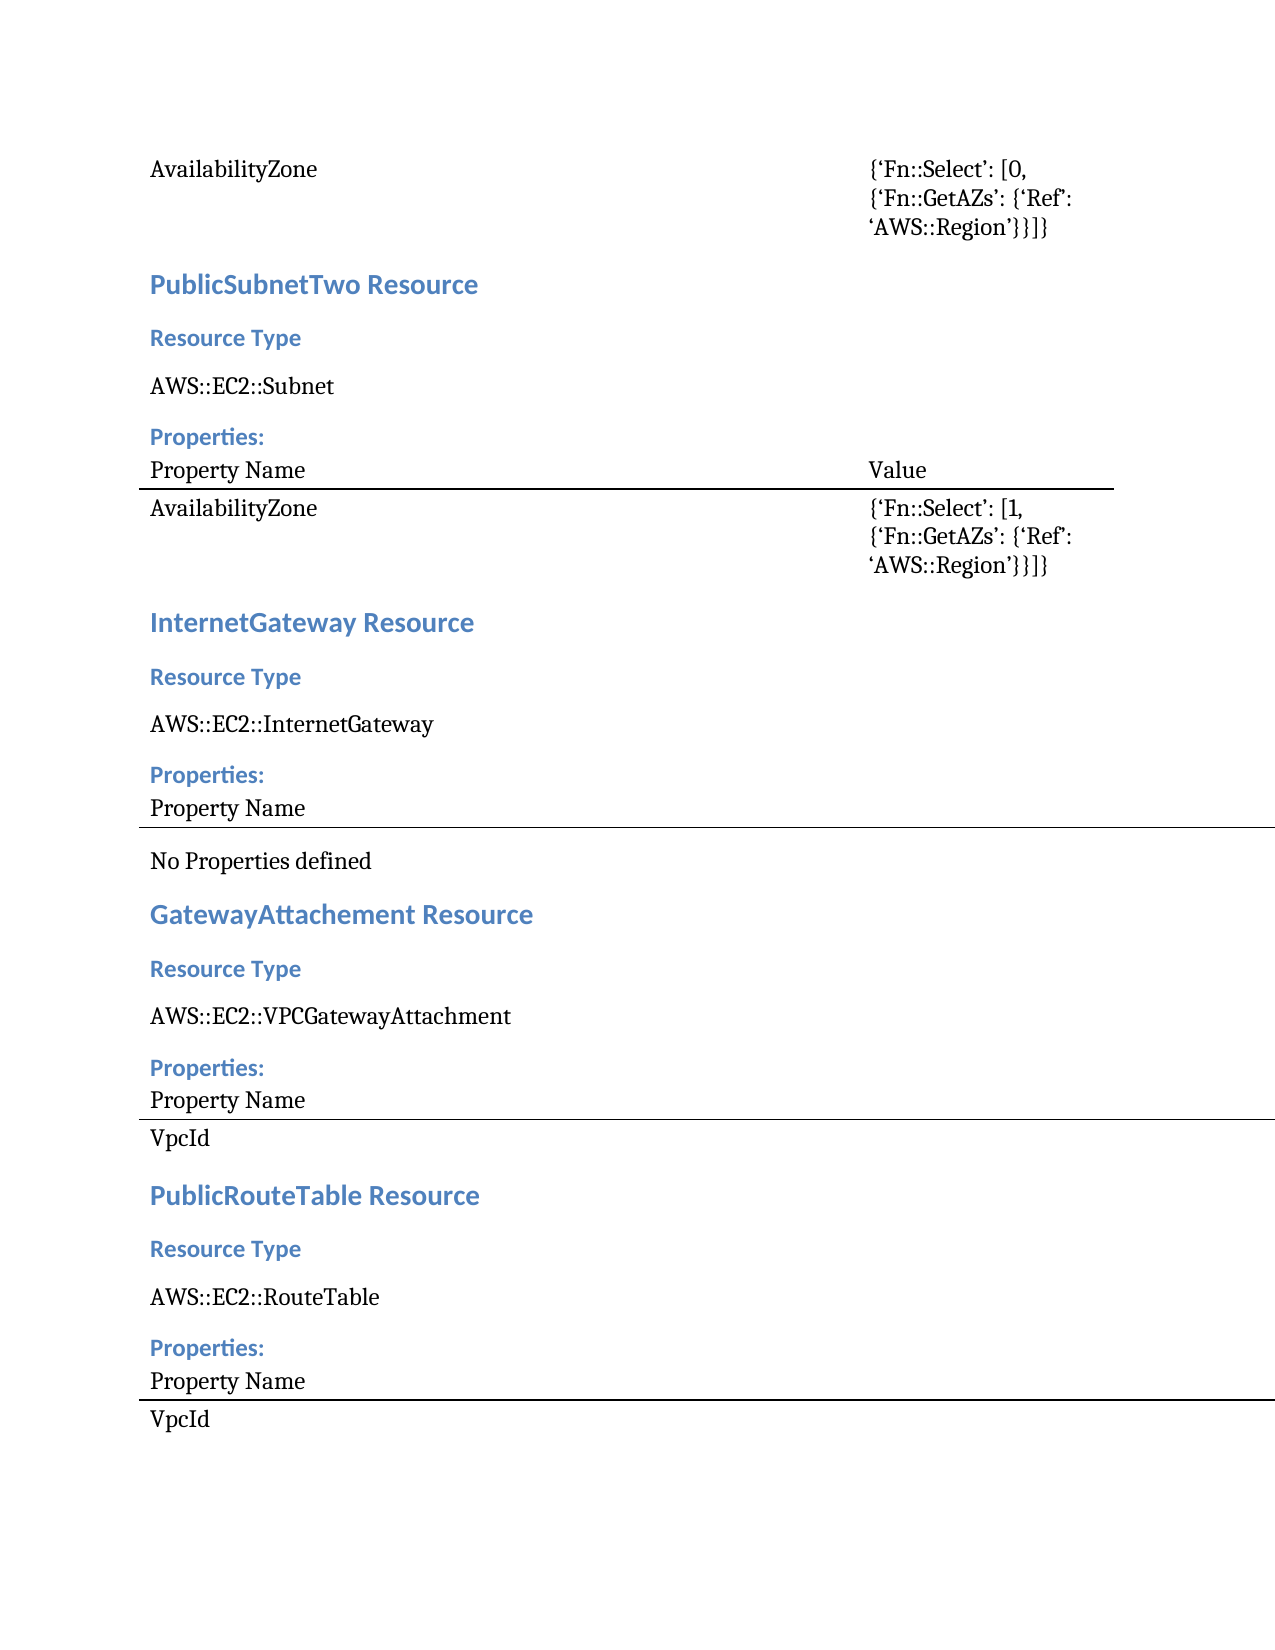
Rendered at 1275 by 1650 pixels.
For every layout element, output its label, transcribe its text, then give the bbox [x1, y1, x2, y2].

text AWS::EC2::Subnet [150, 372, 1125, 401]
table_cell VpcId [139, 1120, 1275, 1156]
table_cell {‘Fn::Select’: [1, {‘Fn::GetAZs’: {‘Ref’: ‘AWS::Region’}}]} [857, 490, 1114, 583]
subtitle Properties: [150, 1332, 1125, 1363]
table_cell {‘Fn::Select’: [0, {‘Fn::GetAZs’: {‘Ref’: ‘AWS::Region’}}]} [857, 150, 1114, 245]
subtitle GatewayAttachement Resource [150, 896, 1125, 932]
subtitle Properties: [150, 760, 1125, 790]
text AWS::EC2::VPCGatewayAttachment [150, 1002, 1125, 1031]
subtitle Properties: [150, 1052, 1125, 1082]
subtitle PublicRouteTable Resource [150, 1177, 1125, 1213]
table_header Property Name [139, 1082, 1275, 1118]
subtitle Resource Type [150, 953, 1125, 983]
subtitle Resource Type [150, 661, 1125, 691]
table_cell VpcId [139, 1401, 1275, 1437]
subtitle Resource Type [150, 1233, 1125, 1264]
subtitle InternetGateway Resource [150, 604, 1125, 640]
subtitle PublicSubnetTwo Resource [150, 266, 1125, 302]
table_cell AvailabilityZone [139, 150, 857, 245]
table_header Value [857, 452, 1114, 488]
table_cell AvailabilityZone [139, 490, 857, 583]
subtitle Resource Type [150, 323, 1125, 353]
table_header Property Name [139, 790, 1275, 826]
table_header Property Name [139, 452, 857, 488]
table_header Property Name [139, 1363, 1275, 1399]
text No Properties defined [150, 847, 1125, 876]
subtitle Properties: [150, 421, 1125, 452]
text AWS::EC2::RouteTable [150, 1283, 1125, 1312]
text AWS::EC2::InternetGateway [150, 710, 1125, 739]
